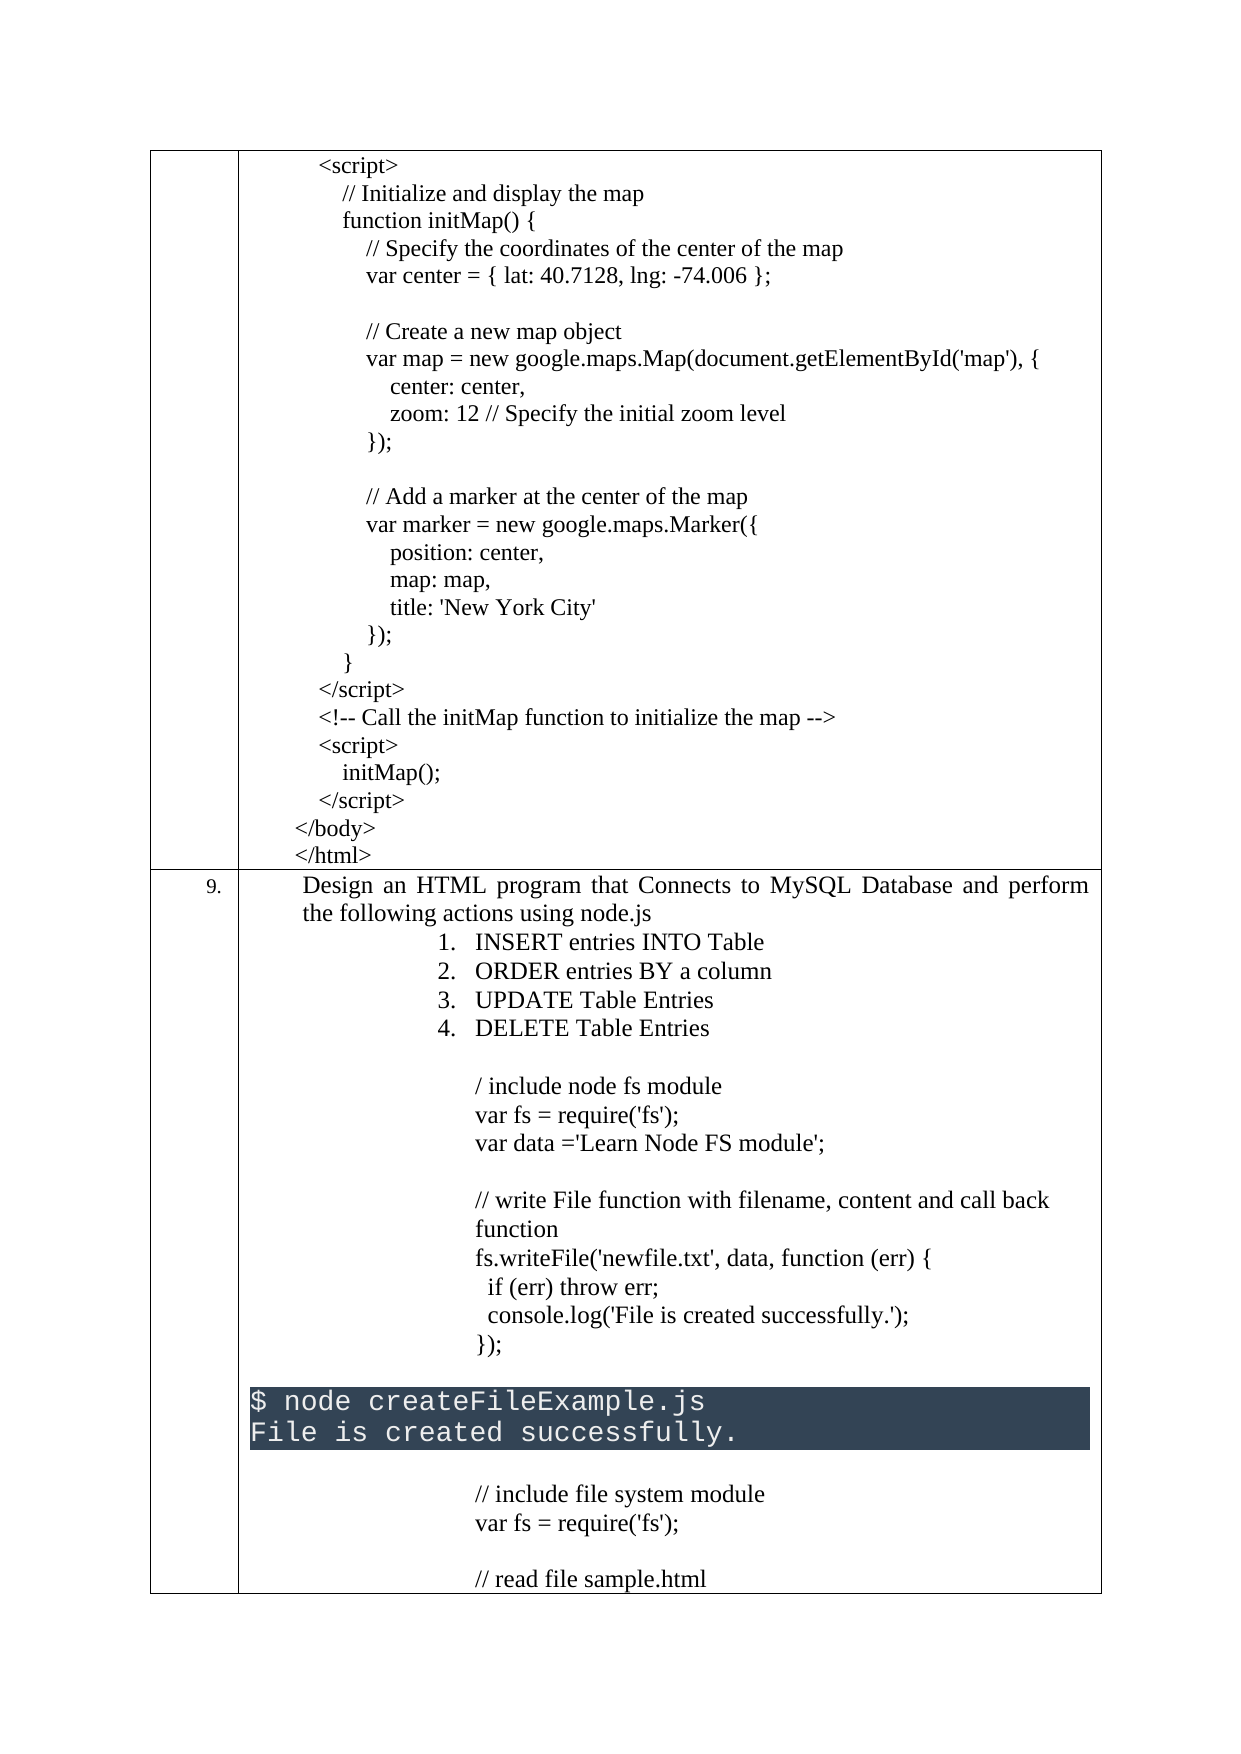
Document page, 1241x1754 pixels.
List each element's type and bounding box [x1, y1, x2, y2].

table_cell [239, 870, 1101, 1593]
table_cell [151, 151, 238, 869]
table_cell [239, 151, 1101, 869]
table_cell [151, 870, 238, 1593]
